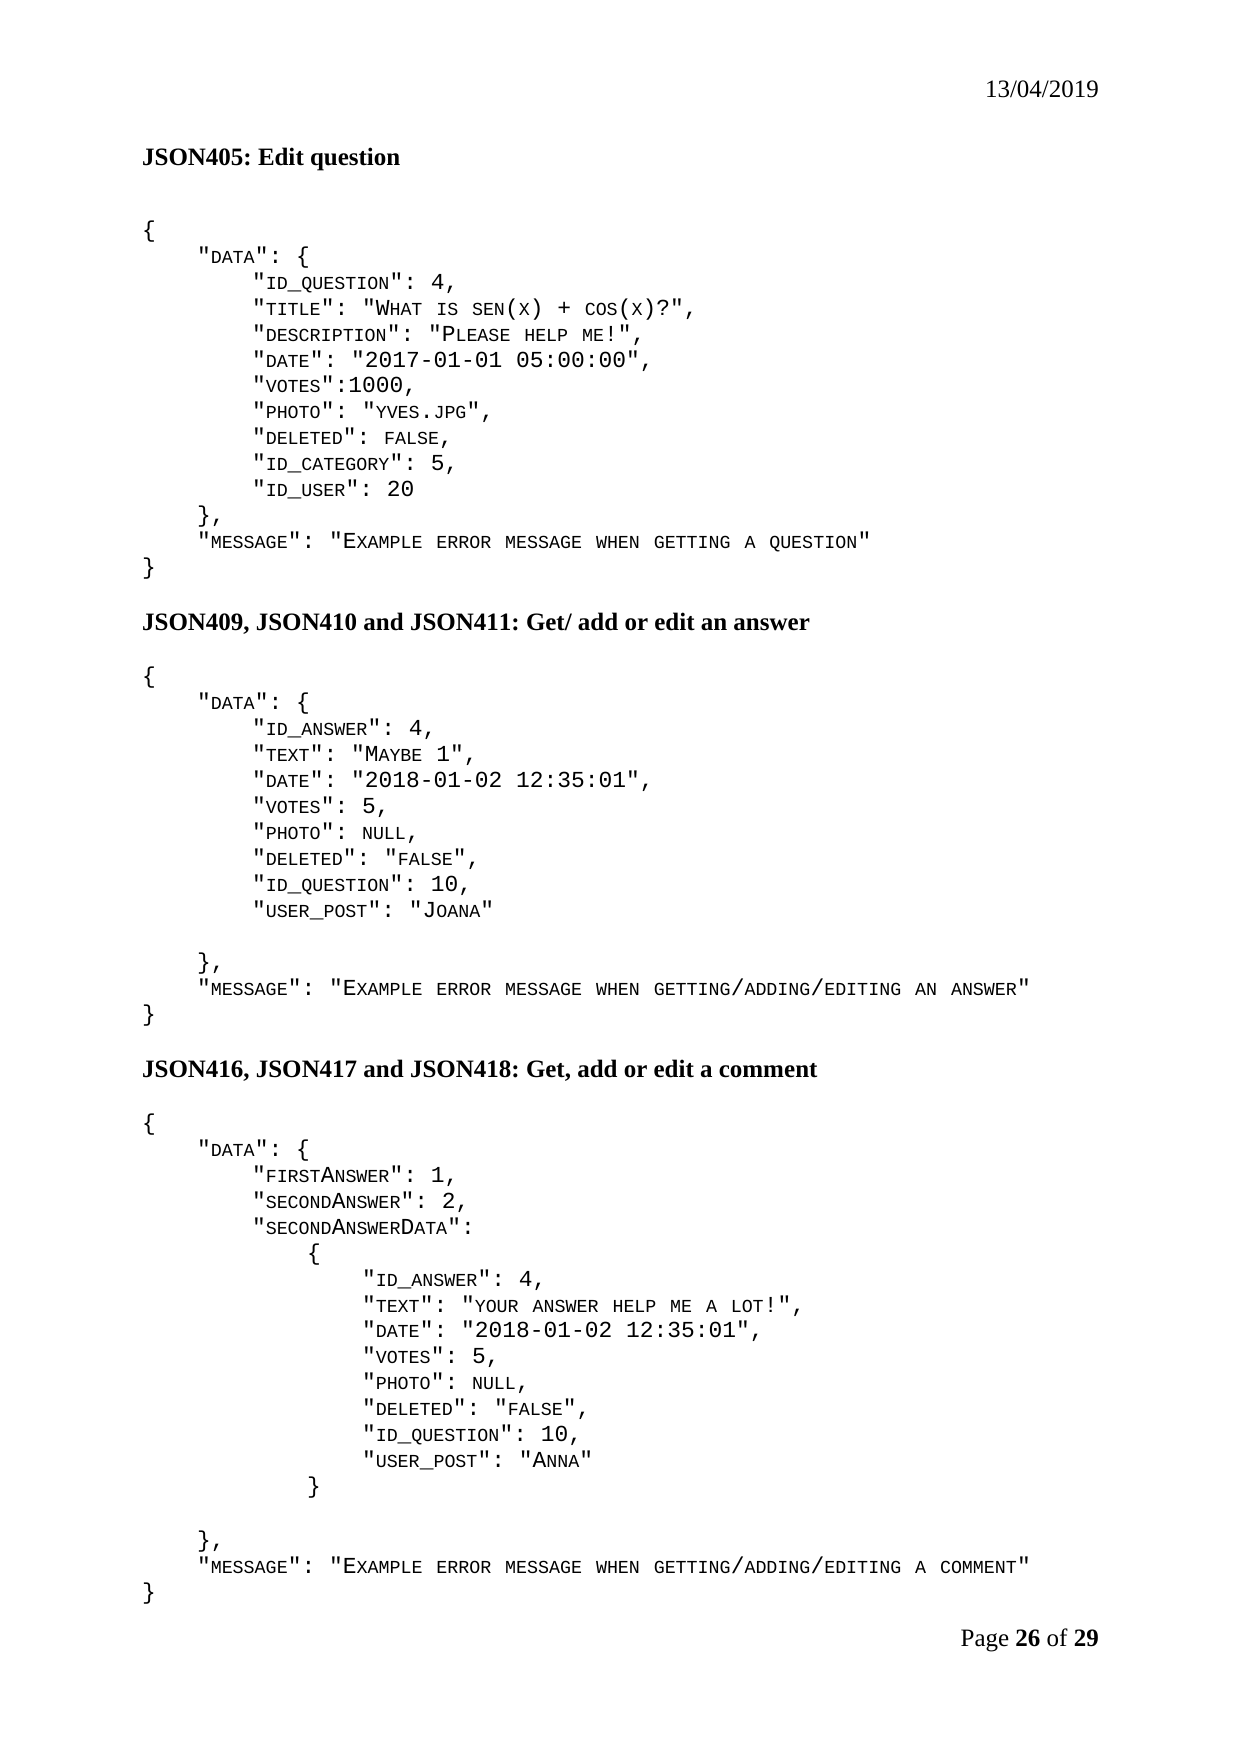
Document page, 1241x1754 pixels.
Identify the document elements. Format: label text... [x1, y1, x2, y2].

text }, [142, 503, 1098, 529]
text "user_post": "Joana" [142, 898, 1098, 924]
text "id_question": 4, [142, 270, 1098, 296]
text "deleted": "false", [142, 1397, 1098, 1423]
text "date": "2018-01-02 12:35:01", [142, 768, 1098, 794]
text "text": "your answer help me a lot!", [142, 1293, 1098, 1319]
text "deleted": false, [142, 426, 1098, 452]
text "data": { [142, 1137, 1098, 1163]
text "id_answer": 4, [142, 1267, 1098, 1293]
text "deleted": "false", [142, 846, 1098, 872]
text "votes": 5, [142, 1345, 1098, 1371]
text "firstAnswer": 1, [142, 1163, 1098, 1189]
text "photo": null, [142, 820, 1098, 846]
text { [142, 1241, 1098, 1267]
text } [142, 1580, 1098, 1606]
text JSON416, JSON417 and JSON418: Get, add or edit a comment [142, 1054, 1098, 1083]
text } [142, 1474, 1098, 1500]
text "data": { [142, 691, 1098, 717]
text "id_answer": 4, [142, 717, 1098, 743]
text "secondAnswer": 2, [142, 1189, 1098, 1215]
text "secondAnswerData": [142, 1215, 1098, 1241]
text "photo": "yves.jpg", [142, 400, 1098, 426]
text "data": { [142, 244, 1098, 270]
text { [142, 665, 1098, 691]
text "date": "2018-01-02 12:35:01", [142, 1319, 1098, 1345]
text } [142, 555, 1098, 581]
text "votes": 5, [142, 794, 1098, 820]
text "title": "What is sen(x) + cos(x)?", [142, 296, 1098, 322]
text "id_question": 10, [142, 872, 1098, 898]
text "date": "2017-01-01 05:00:00", [142, 348, 1098, 374]
text "user_post": "Anna" [142, 1448, 1098, 1474]
text JSON409, JSON410 and JSON411: Get/ add or edit an answer [142, 607, 1098, 636]
text "message": "Example error message when getting/adding/editing a comment" [142, 1554, 1098, 1580]
text "id_user": 20 [142, 478, 1098, 503]
text }, [142, 1528, 1098, 1554]
text } [142, 1002, 1098, 1028]
text "id_category": 5, [142, 452, 1098, 478]
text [142, 142, 1098, 171]
text "message": "Example error message when getting/adding/editing an answer" [142, 976, 1098, 1002]
text { [142, 218, 1098, 244]
text { [142, 1111, 1098, 1137]
text "id_question": 10, [142, 1423, 1098, 1448]
text "votes":1000, [142, 374, 1098, 400]
text "description": "Please help me!", [142, 322, 1098, 348]
text "text": "Maybe 1", [142, 743, 1098, 768]
text "photo": null, [142, 1371, 1098, 1397]
text }, [142, 950, 1098, 976]
text "message": "Example error message when getting a question" [142, 529, 1098, 555]
